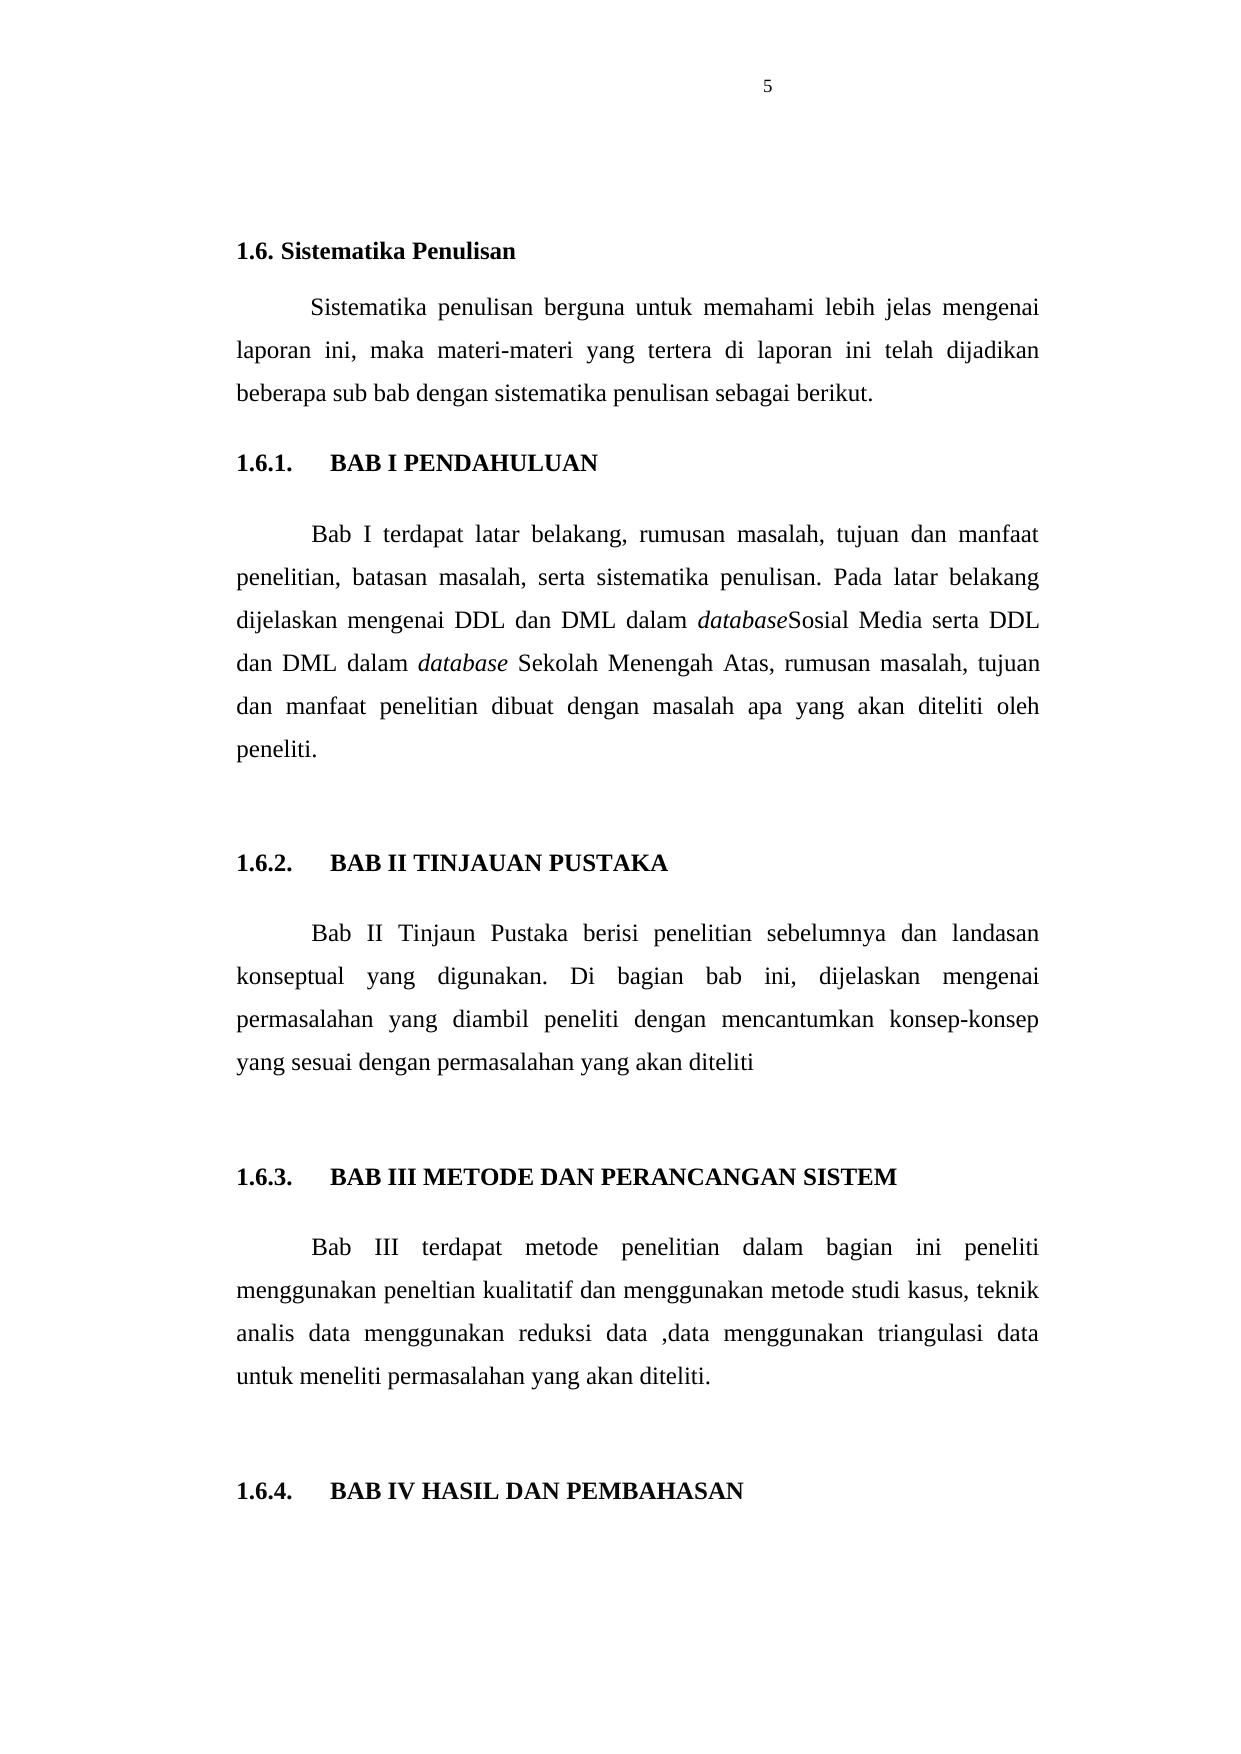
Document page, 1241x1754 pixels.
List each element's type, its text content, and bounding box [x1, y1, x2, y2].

subtitle BAB IV HASIL DAN PEMBAHASAN [236, 1476, 1063, 1504]
text Bab II Tinjaun Pustaka berisi penelitian sebelumnya dan landasan konseptual yang digunakan. Di bagian bab ini, dijelaskan mengenai permasalahan yang diambil peneliti dengan mencantumkan konsep-konsep yang sesuai dengan permasalahan yang akan diteliti [236, 918, 1040, 1076]
subtitle BAB I PENDAHULUAN [236, 448, 1063, 477]
text Bab III terdapat metode penelitian dalam bagian ini peneliti menggunakan peneltian kualitatif dan menggunakan metode studi kasus, teknik analis data menggunakan reduksi data ,data menggunakan triangulasi data untuk meneliti permasalahan yang akan diteliti. [236, 1232, 1040, 1390]
subtitle Sistematika Penulisan [236, 236, 1063, 265]
text Bab I terdapat latar belakang, rumusan masalah, tujuan dan manfaat penelitian, batasan masalah, serta sistematika penulisan. Pada latar belakang dijelaskan mengenai DDL dan DML dalam databaseSosial Media serta DDL dan DML dalam database Sekolah Menengah Atas, rumusan masalah, tujuan dan manfaat penelitian dibuat dengan masalah apa yang akan diteliti oleh peneliti. [236, 519, 1040, 763]
subtitle BAB II TINJAUAN PUSTAKA [236, 848, 1063, 877]
subtitle BAB III METODE DAN PERANCANGAN SISTEM [236, 1162, 1063, 1191]
text Sistematika penulisan berguna untuk memahami lebih jelas mengenai laporan ini, maka materi-materi yang tertera di laporan ini telah dijadikan beberapa sub bab dengan sistematika penulisan sebagai berikut. [236, 292, 1040, 407]
